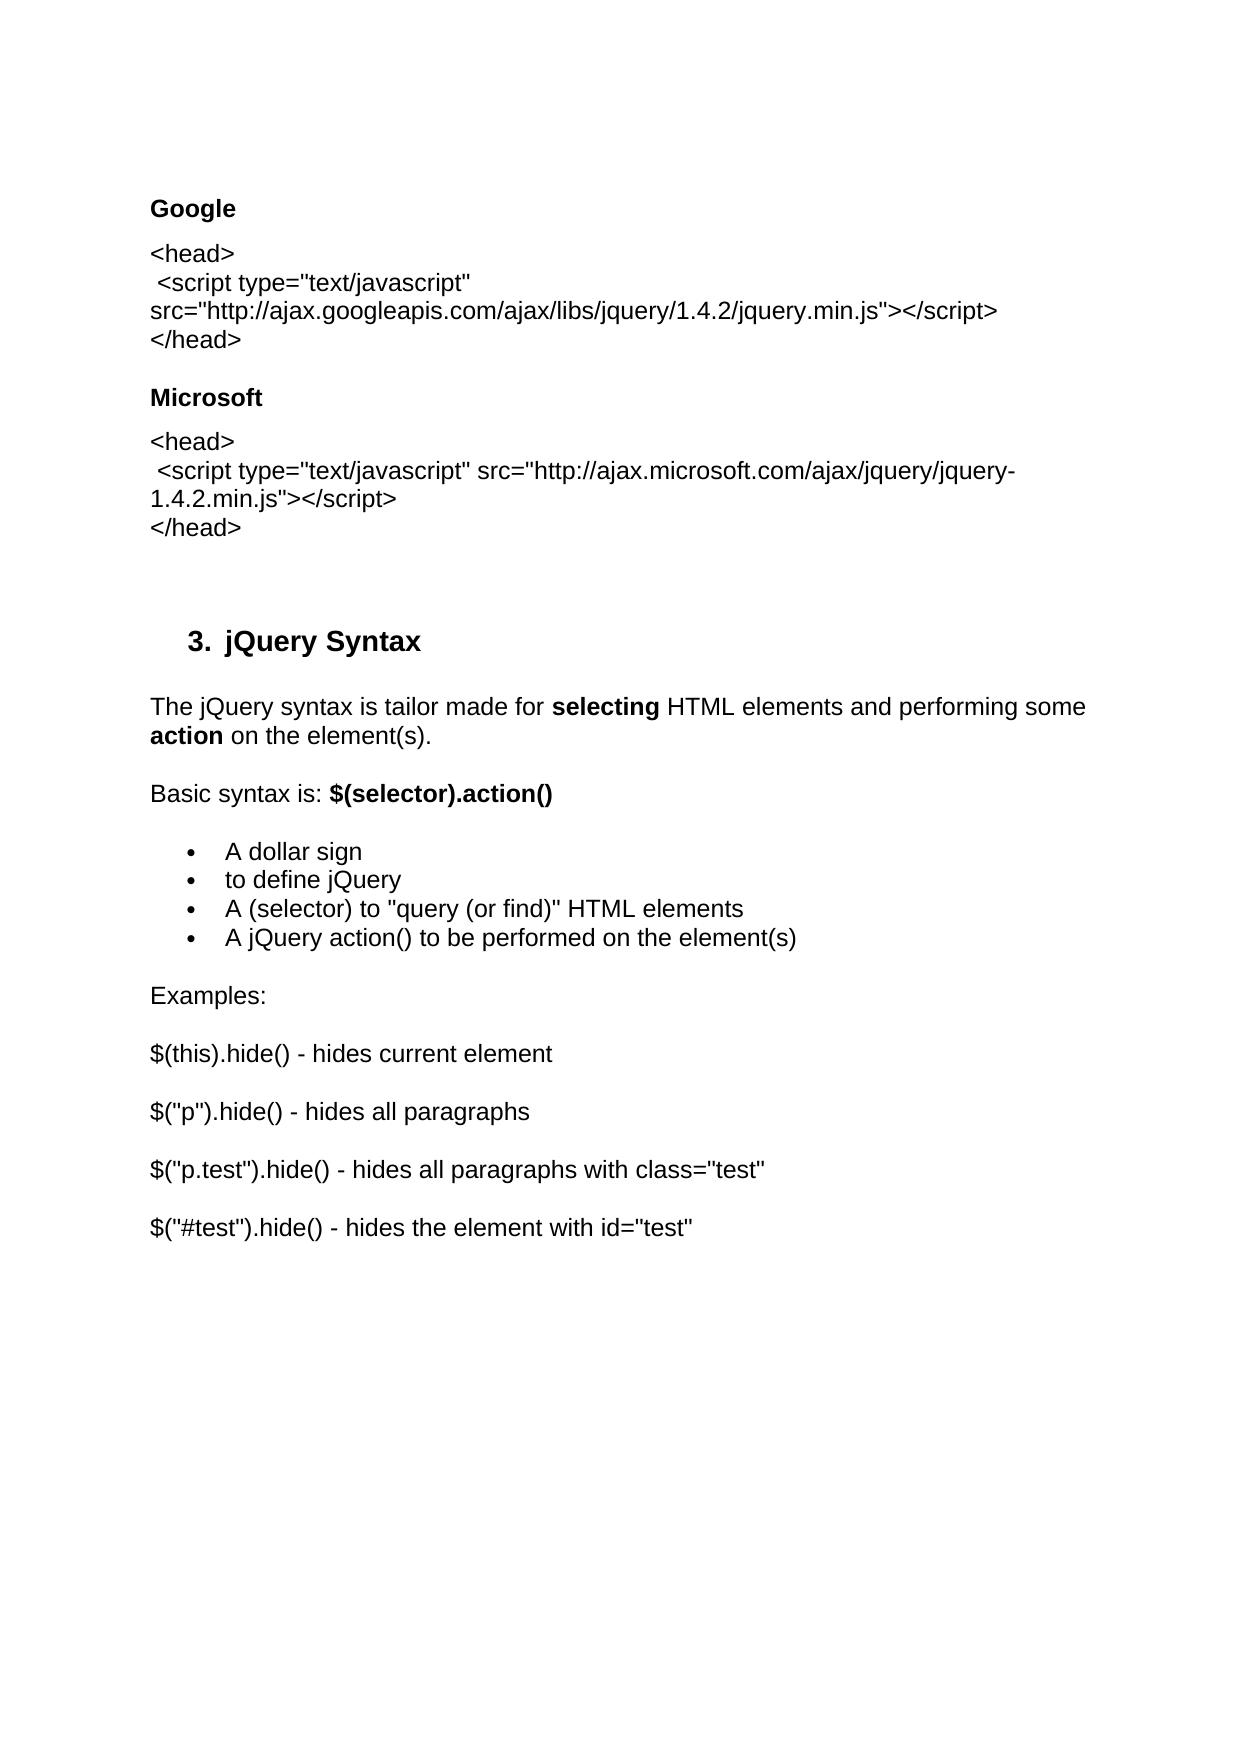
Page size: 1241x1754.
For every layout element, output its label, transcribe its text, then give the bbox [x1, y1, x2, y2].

text $("p").hide() - hides all paragraphs [150, 1097, 1090, 1126]
text Microsoft [150, 382, 1090, 411]
text $(this).hide() - hides current element [150, 1039, 1090, 1068]
list to define jQuery [187, 866, 1090, 894]
list jQuery Syntax [187, 624, 1090, 658]
text Examples: [150, 981, 1090, 1010]
list A jQuery action() to be performed on the element(s) [187, 923, 1090, 952]
list A (selector) to "query (or find)" HTML elements [187, 894, 1090, 923]
text The jQuery syntax is tailor made for selecting HTML elements and performing some action on the element(s). [150, 692, 1090, 750]
list A dollar sign [187, 837, 1090, 866]
text <head> <script type="text/javascript" src="http://ajax.googleapis.com/ajax/libs/jquery/1.4.2/jquery.min.js"></script> </head> [150, 239, 1090, 354]
text Google [150, 194, 1090, 223]
text $("p.test").hide() - hides all paragraphs with class="test" [150, 1155, 1090, 1183]
text <head> <script type="text/javascript" src="http://ajax.microsoft.com/ajax/jquery/jquery-1.4.2.min.js"></script> </head> [150, 427, 1090, 542]
text $("#test").hide() - hides the element with id="test" [150, 1213, 1090, 1241]
text Basic syntax is: $(selector).action() [150, 779, 1090, 808]
